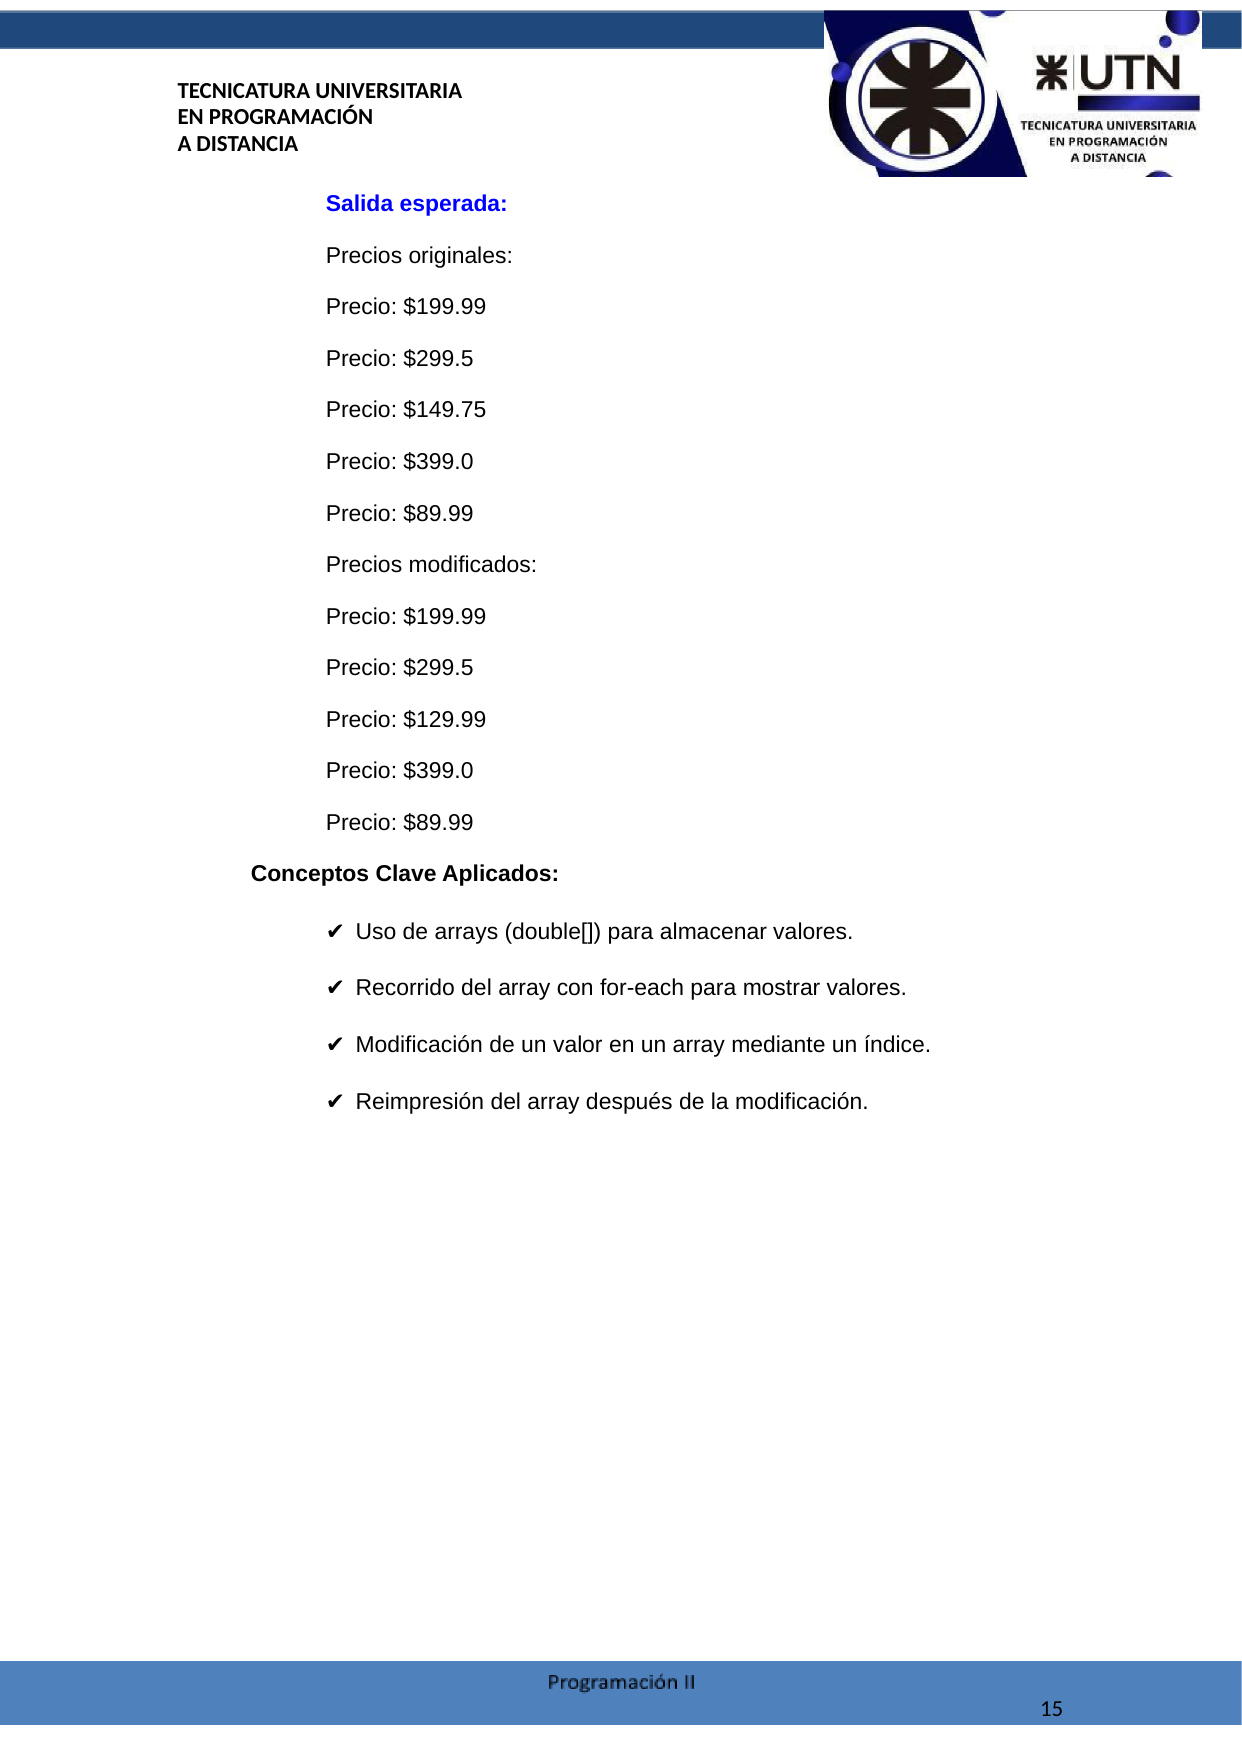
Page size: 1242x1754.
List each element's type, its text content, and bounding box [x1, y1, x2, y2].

text Precio: $399.0 [326, 757, 1062, 784]
text Precio: $299.5 [326, 654, 1062, 681]
text Precios originales: [326, 242, 1062, 268]
text Conceptos Clave Aplicados: [251, 860, 1062, 887]
text Precio: $199.99 [326, 293, 1062, 319]
picture [0, 10, 1242, 177]
text Precios modificados: [326, 551, 1062, 577]
list Recorrido del array con for-each para mostrar valores. [326, 971, 1062, 1002]
text Precio: $89.99 [326, 809, 1062, 835]
text Precio: $89.99 [326, 499, 1062, 526]
picture [0, 1660, 1242, 1725]
list Uso de arrays (double[]) para almacenar valores. [326, 914, 1062, 946]
text Precio: $299.5 [326, 345, 1062, 371]
list Modificación de un valor en un array mediante un índice. [326, 1028, 1062, 1059]
text Precio: $149.75 [326, 396, 1062, 423]
list Reimpresión del array después de la modificación. [326, 1084, 1062, 1116]
text Precio: $129.99 [326, 706, 1062, 732]
text Precio: $199.99 [326, 603, 1062, 629]
text Salida esperada: [326, 190, 1062, 217]
text Precio: $399.0 [326, 448, 1062, 474]
